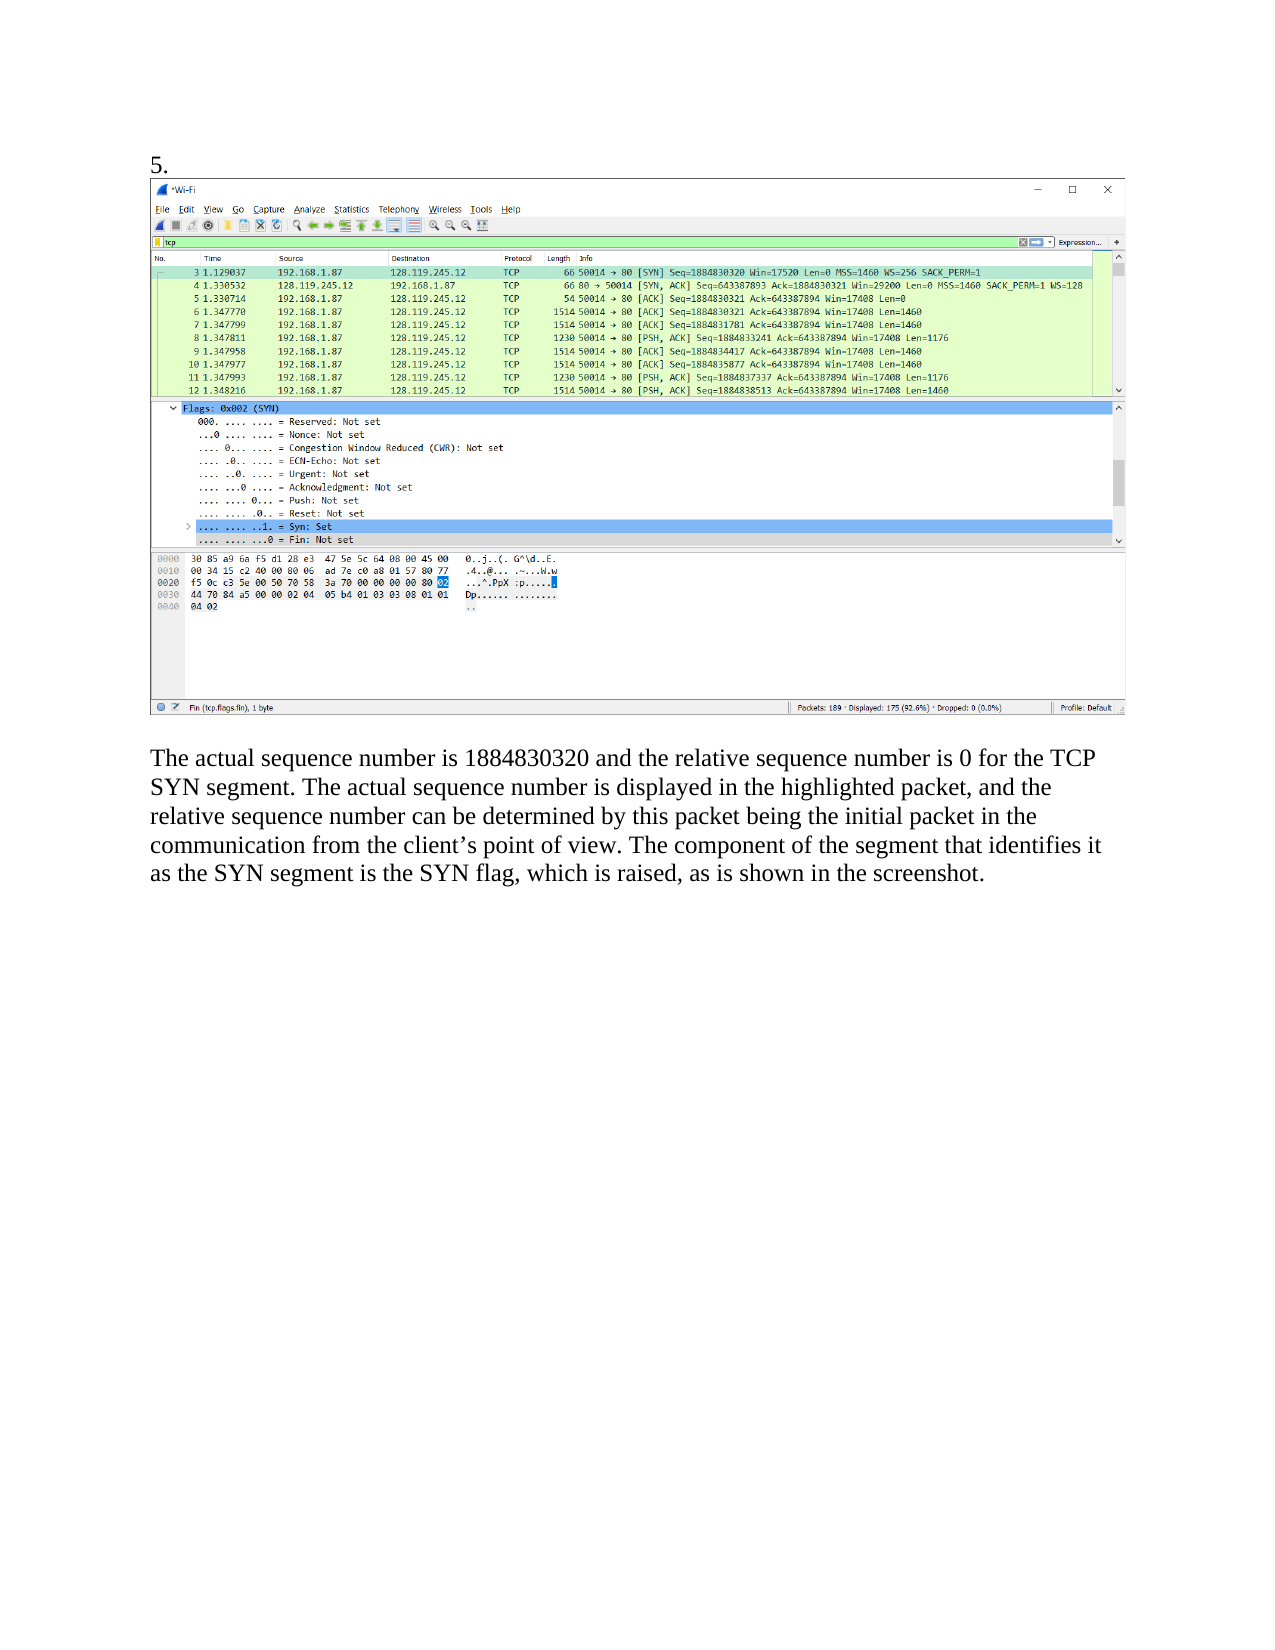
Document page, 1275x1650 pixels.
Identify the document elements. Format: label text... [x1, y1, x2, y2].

text 5. [150, 150, 1125, 178]
text The actual sequence number is 1884830320 and the relative sequence number is 0 for the TCP SYN segment. The actual sequence number is displayed in the highlighted packet, and the relative sequence number can be determined by this packet being the initial packet in the communication from the client’s point of view. The component of the segment that identifies it as the SYN segment is the SYN flag, which is raised, as is shown in the screenshot. [150, 743, 1125, 887]
picture [150, 178, 1125, 715]
